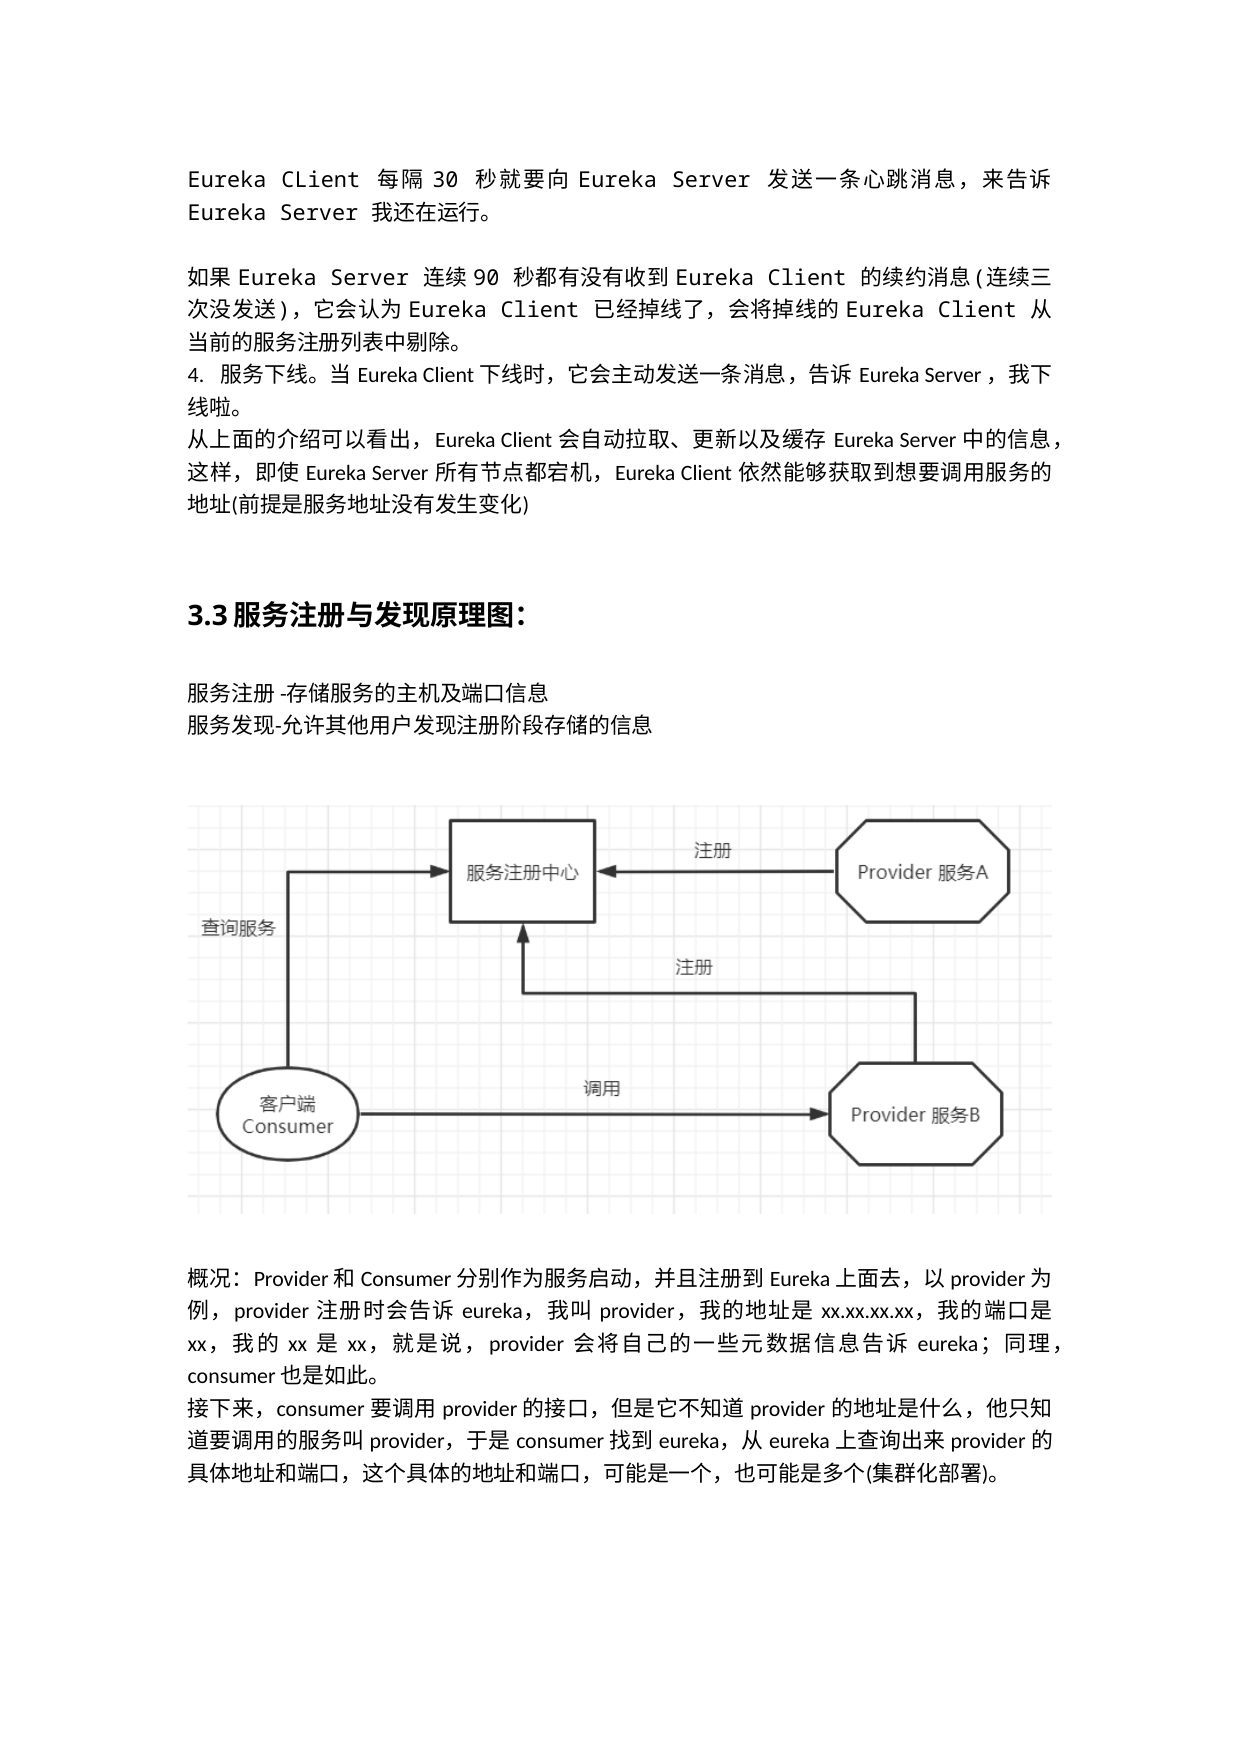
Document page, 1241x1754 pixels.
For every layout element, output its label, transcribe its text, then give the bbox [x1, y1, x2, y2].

list 从上面的介绍可以看出，Eureka Client 会自动拉取、更新以及缓存 Eureka Server 中的信息，这样，即使 Eureka Server 所有节点都宕机，Eureka Client 依然能够获取到想要调用服务的地址(前提是服务地址没有发生变化) [187, 422, 1053, 519]
list 如果 Eureka Server 连续 90 秒都有没有收到 Eureka Client 的续约消息(连续三次没发送)，它会认为 Eureka Client 已经掉线了，会将掉线的 Eureka Client 从当前的服务注册列表中剔除。 [187, 259, 1053, 357]
list 服务注册 -存储服务的主机及端口信息 [187, 675, 1053, 708]
list 服务发现-允许其他用户发现注册阶段存储的信息 [187, 708, 1053, 740]
text 接下来，consumer 要调用 provider 的接口，但是它不知道 provider 的地址是什么，他只知道要调用的服务叫 provider，于是 consumer 找到 eureka，从 eureka 上查询出来 provider 的具体地址和端口，这个具体的地址和端口，可能是一个，也可能是多个(集群化部署)。 [187, 1390, 1053, 1488]
list 服务下线。当 Eureka Client 下线时，它会主动发送一条消息，告诉 Eureka Server ，我下线啦。 [187, 357, 1053, 422]
picture [187, 805, 1052, 1214]
list Eureka CLient 每隔 30 秒就要向 Eureka Server 发送一条心跳消息，来告诉 Eureka Server 我还在运行。 [187, 162, 1053, 227]
text 概况：Provider 和 Consumer 分别作为服务启动，并且注册到 Eureka 上面去，以 provider 为例，provider 注册时会告诉 eureka，我叫 provider，我的地址是 xx.xx.xx.xx，我的端口是 xx，我的 xx 是 xx，就是说，provider 会将自己的一些元数据信息告诉 eureka；同理，consumer 也是如此。 [187, 1260, 1053, 1390]
subtitle 3.3服务注册与发现原理图： [187, 581, 1053, 646]
